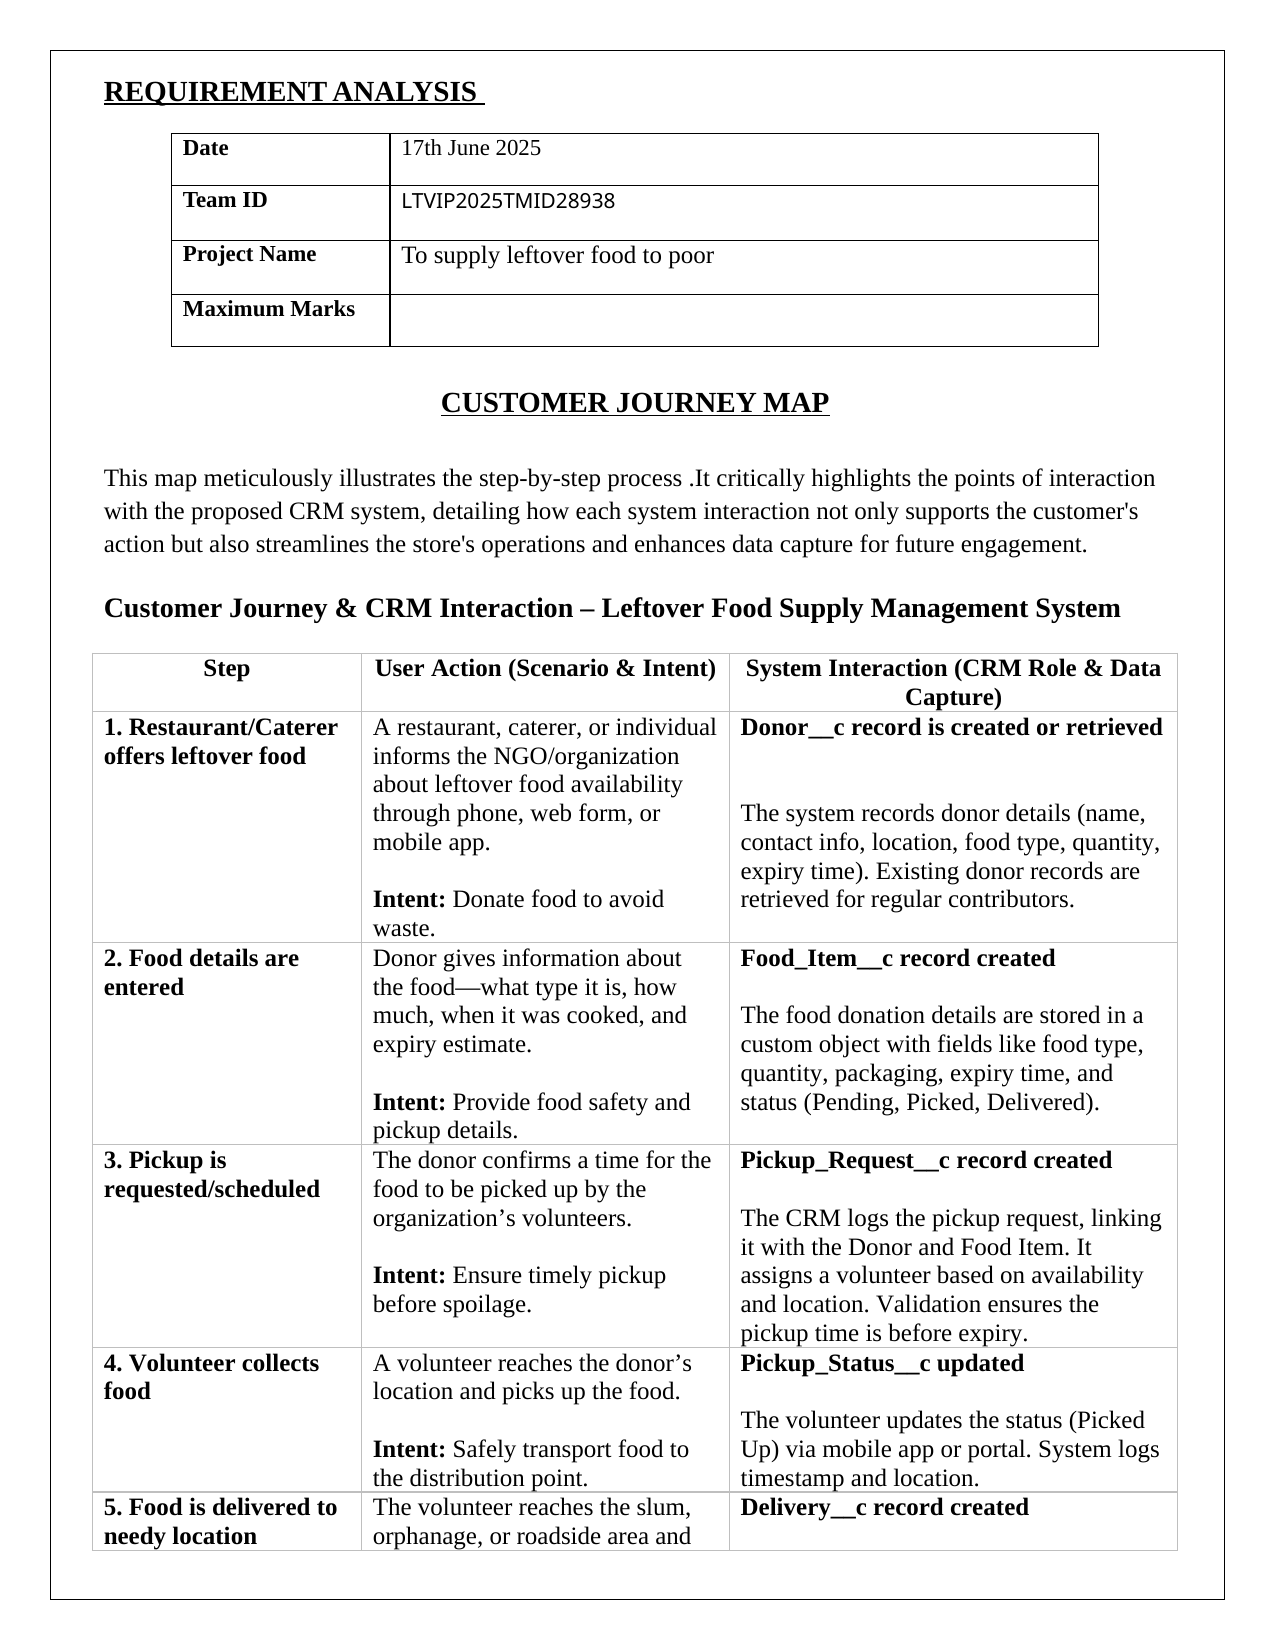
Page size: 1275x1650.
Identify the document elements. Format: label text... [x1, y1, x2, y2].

text This map meticulously illustrates the step-by-step process .It critically highlights the points of interaction with the proposed CRM system, detailing how each system interaction not only supports the customer's action but also streamlines the store's operations and enhances data capture for future engagement. [103, 463, 1167, 557]
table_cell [362, 1493, 729, 1550]
table_cell Pickup_Status__c updated The volunteer updates the status (Picked Up) via mobile app or portal. System logs timestamp and location. [730, 1348, 1177, 1491]
text Customer Journey & CRM Interaction – Leftover Food Supply Management System [103, 591, 1167, 623]
table_cell Food_Item__c record created The food donation details are stored in a custom object with fields like food type, quantity, packaging, expiry time, and status (Pending, Picked, Delivered). [730, 943, 1177, 1144]
text CUSTOMER JOURNEY MAP [103, 386, 1167, 419]
table_cell Maximum Marks [172, 295, 389, 346]
table_cell Donor__c record is created or retrieved The system records donor details (name, contact info, location, food type, quantity, expiry time). Existing donor records are retrieved for regular contributors. [730, 712, 1177, 942]
text REQUIREMENT ANALYSIS [103, 74, 1167, 107]
table_cell The donor confirms a time for the food to be picked up by the organization’s volunteers. Intent: Ensure timely pickup before spoilage. [362, 1145, 729, 1347]
table_cell [391, 295, 1098, 346]
table_header User Action (Scenario & Intent) [362, 654, 729, 711]
table_header 17th June 2025 [391, 134, 1098, 185]
table_cell 1. Restaurant/Caterer offers leftover food [93, 712, 361, 942]
table_header System Interaction (CRM Role & Data Capture) [730, 654, 1177, 711]
table_header Date [172, 134, 389, 185]
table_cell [730, 1493, 1177, 1550]
table_cell 3. Pickup is requested/scheduled [93, 1145, 361, 1347]
table_cell LTVIP2025TMID28938 [391, 186, 1098, 239]
table_header Step [93, 654, 361, 711]
table_cell To supply leftover food to poor [391, 241, 1098, 294]
table_cell Project Name [172, 241, 389, 294]
table_cell Pickup_Request__c record created The CRM logs the pickup request, linking it with the Donor and Food Item. It assigns a volunteer based on availability and location. Validation ensures the pickup time is before expiry. [730, 1145, 1177, 1347]
table_cell Donor gives information about the food—what type it is, how much, when it was cooked, and expiry estimate. Intent: Provide food safety and pickup details. [362, 943, 729, 1144]
table_cell 2. Food details are entered [93, 943, 361, 1144]
table_cell A restaurant, caterer, or individual informs the NGO/organization about leftover food availability through phone, web form, or mobile app. Intent: Donate food to avoid waste. [362, 712, 729, 942]
table_cell Team ID [172, 186, 389, 239]
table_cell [93, 1493, 361, 1550]
table_cell A volunteer reaches the donor’s location and picks up the food. Intent: Safely transport food to the distribution point. [362, 1348, 729, 1491]
table_cell 4. Volunteer collects food [93, 1348, 361, 1491]
